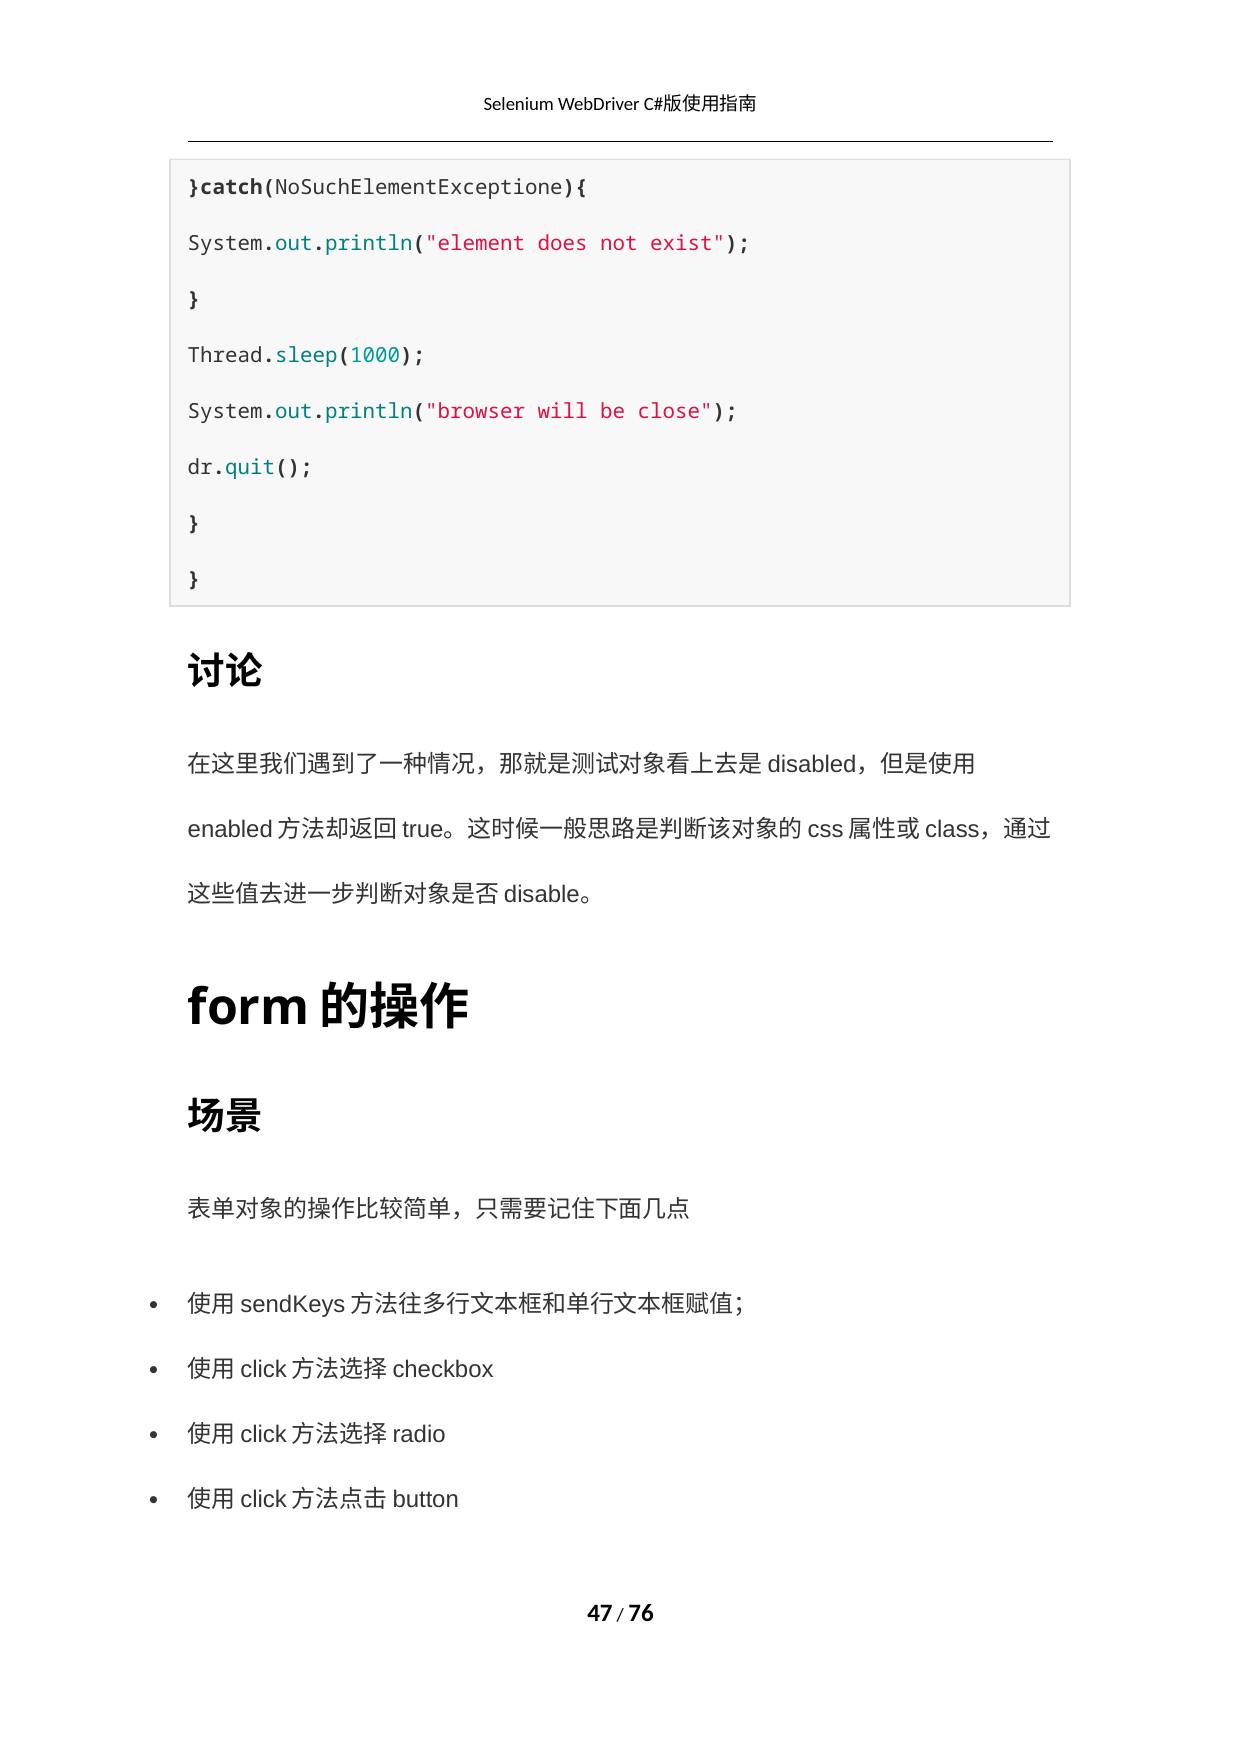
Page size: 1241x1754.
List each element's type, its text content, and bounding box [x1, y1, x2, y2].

text } [171, 550, 1069, 605]
text System.out.println("browser will be close"); [171, 382, 1069, 427]
subtitle 场景 [187, 1081, 1053, 1146]
text System.out.println("element does not exist"); [171, 214, 1069, 259]
text } [171, 494, 1069, 539]
text }catch(NoSuchElementExceptione){ [171, 160, 1069, 203]
text dr.quit(); [171, 438, 1069, 483]
subtitle form的操作 [187, 954, 1053, 1052]
text } [171, 270, 1069, 315]
list 使用click方法点击button [150, 1464, 1053, 1529]
text 在这里我们遇到了一种情况，那就是测试对象看上去是disabled，但是使用enabled方法却返回true。这时候一般思路是判断该对象的css属性或class，通过这些值去进一步判断对象是否disable。 [187, 730, 1053, 925]
text 表单对象的操作比较简单，只需要记住下面几点 [187, 1175, 1053, 1240]
subtitle 讨论 [187, 636, 1053, 701]
list 使用sendKeys方法往多行文本框和单行文本框赋值； [150, 1269, 1053, 1334]
list 使用click方法选择checkbox [150, 1334, 1053, 1399]
text Thread.sleep(1000); [171, 326, 1069, 371]
list 使用click方法选择radio [150, 1399, 1053, 1464]
